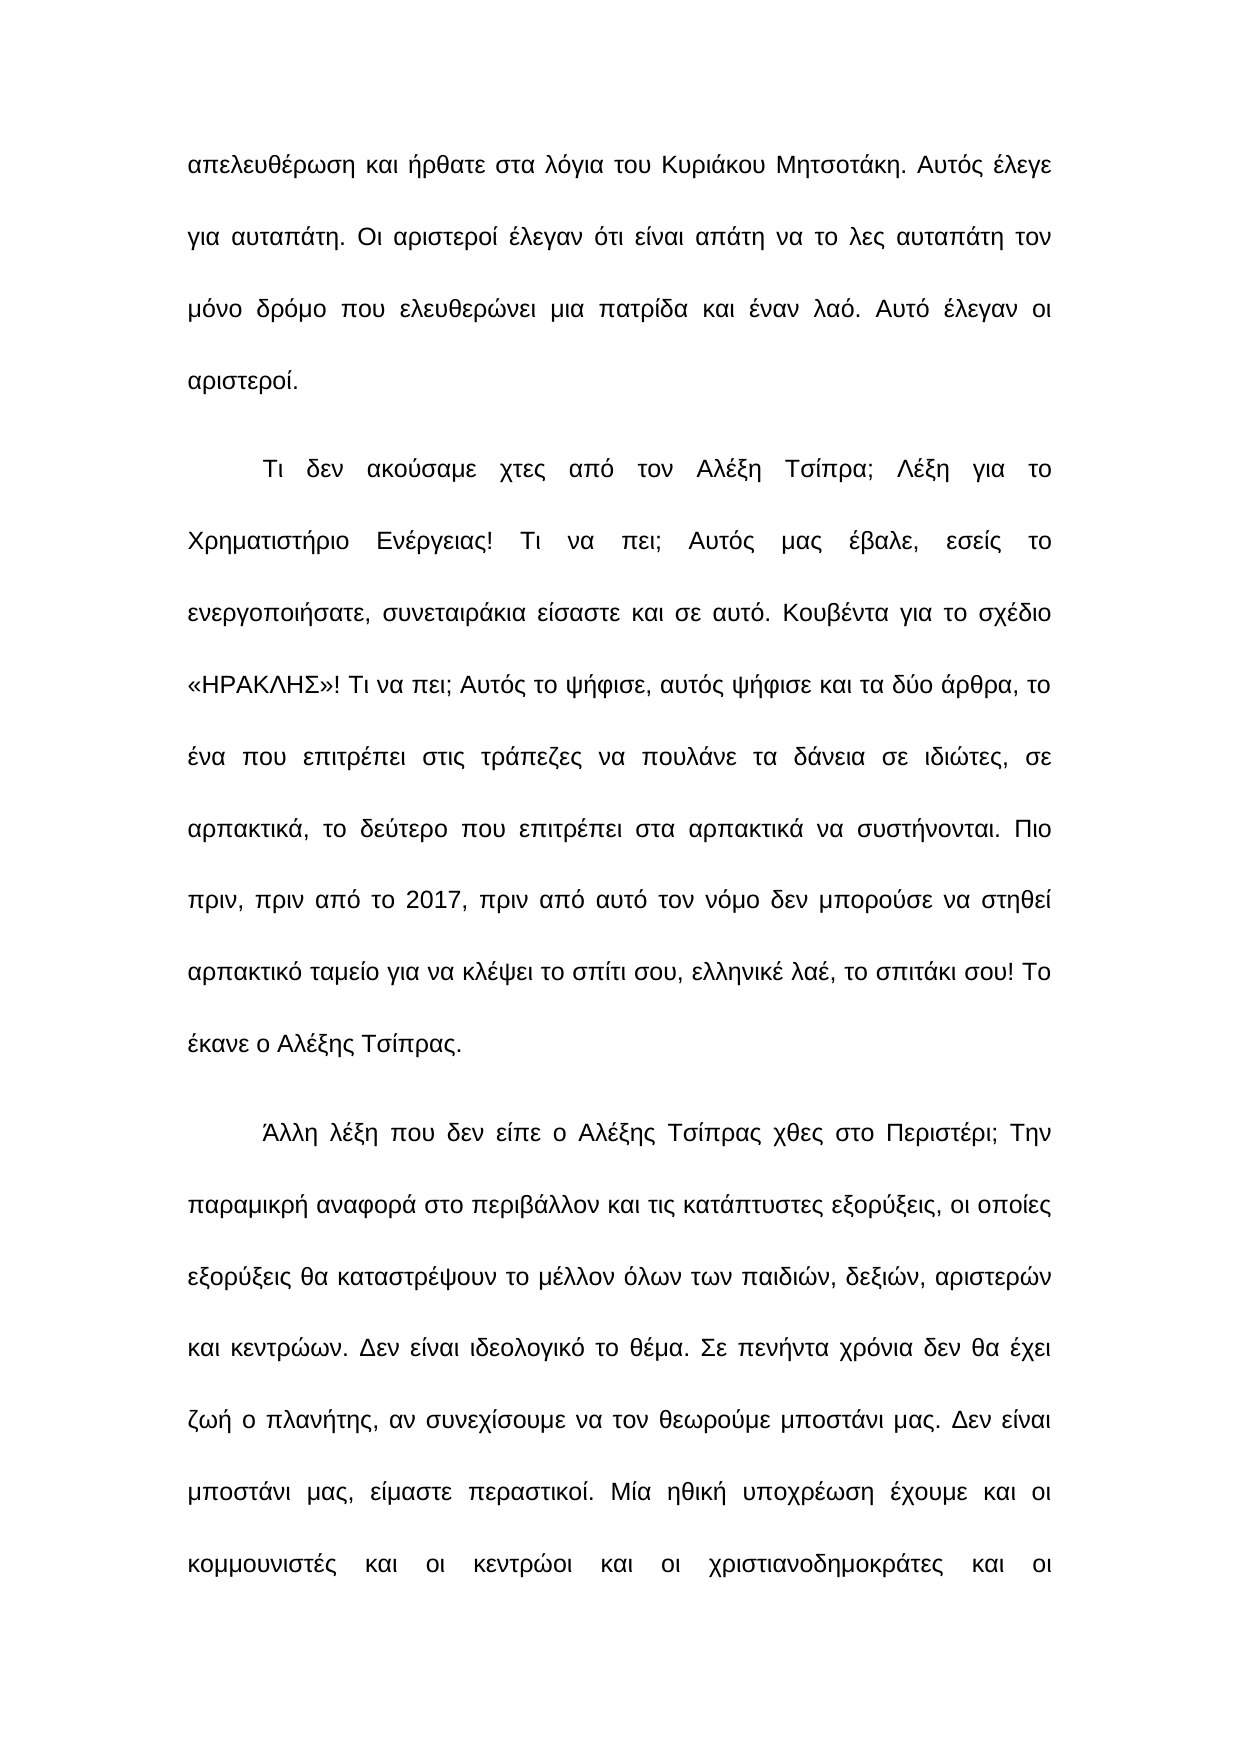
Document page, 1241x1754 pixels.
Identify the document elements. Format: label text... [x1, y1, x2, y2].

text Τι δεν ακούσαμε χτες από τον Αλέξη Τσίπρα; Λέξη για το Χρηματιστήριο Ενέργειας! Τι να πει; Αυτός μας έβαλε, εσείς το ενεργοποιήσατε, συνεταιράκια είσαστε και σε αυτό. Κουβέντα για το σχέδιο «ΗΡΑΚΛΗΣ»! Τι να πει; Αυτός το ψήφισε, αυτός ψήφισε και τα δύο άρθρα, το ένα που επιτρέπει στις τράπεζες να πουλάνε τα δάνεια σε ιδιώτες, σε αρπακτικά, το δεύτερο που επιτρέπει στα αρπακτικά να συστήνονται. Πιο πριν, πριν από το 2017, πριν από αυτό τον νόμο δεν μπορούσε να στηθεί αρπακτικό ταμείο για να κλέψει το σπίτι σου, ελληνικέ λαέ, το σπιτάκι σου! Το έκανε ο Αλέξης Τσίπρας. [187, 454, 1053, 1058]
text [187, 150, 1053, 394]
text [187, 1118, 1053, 1578]
